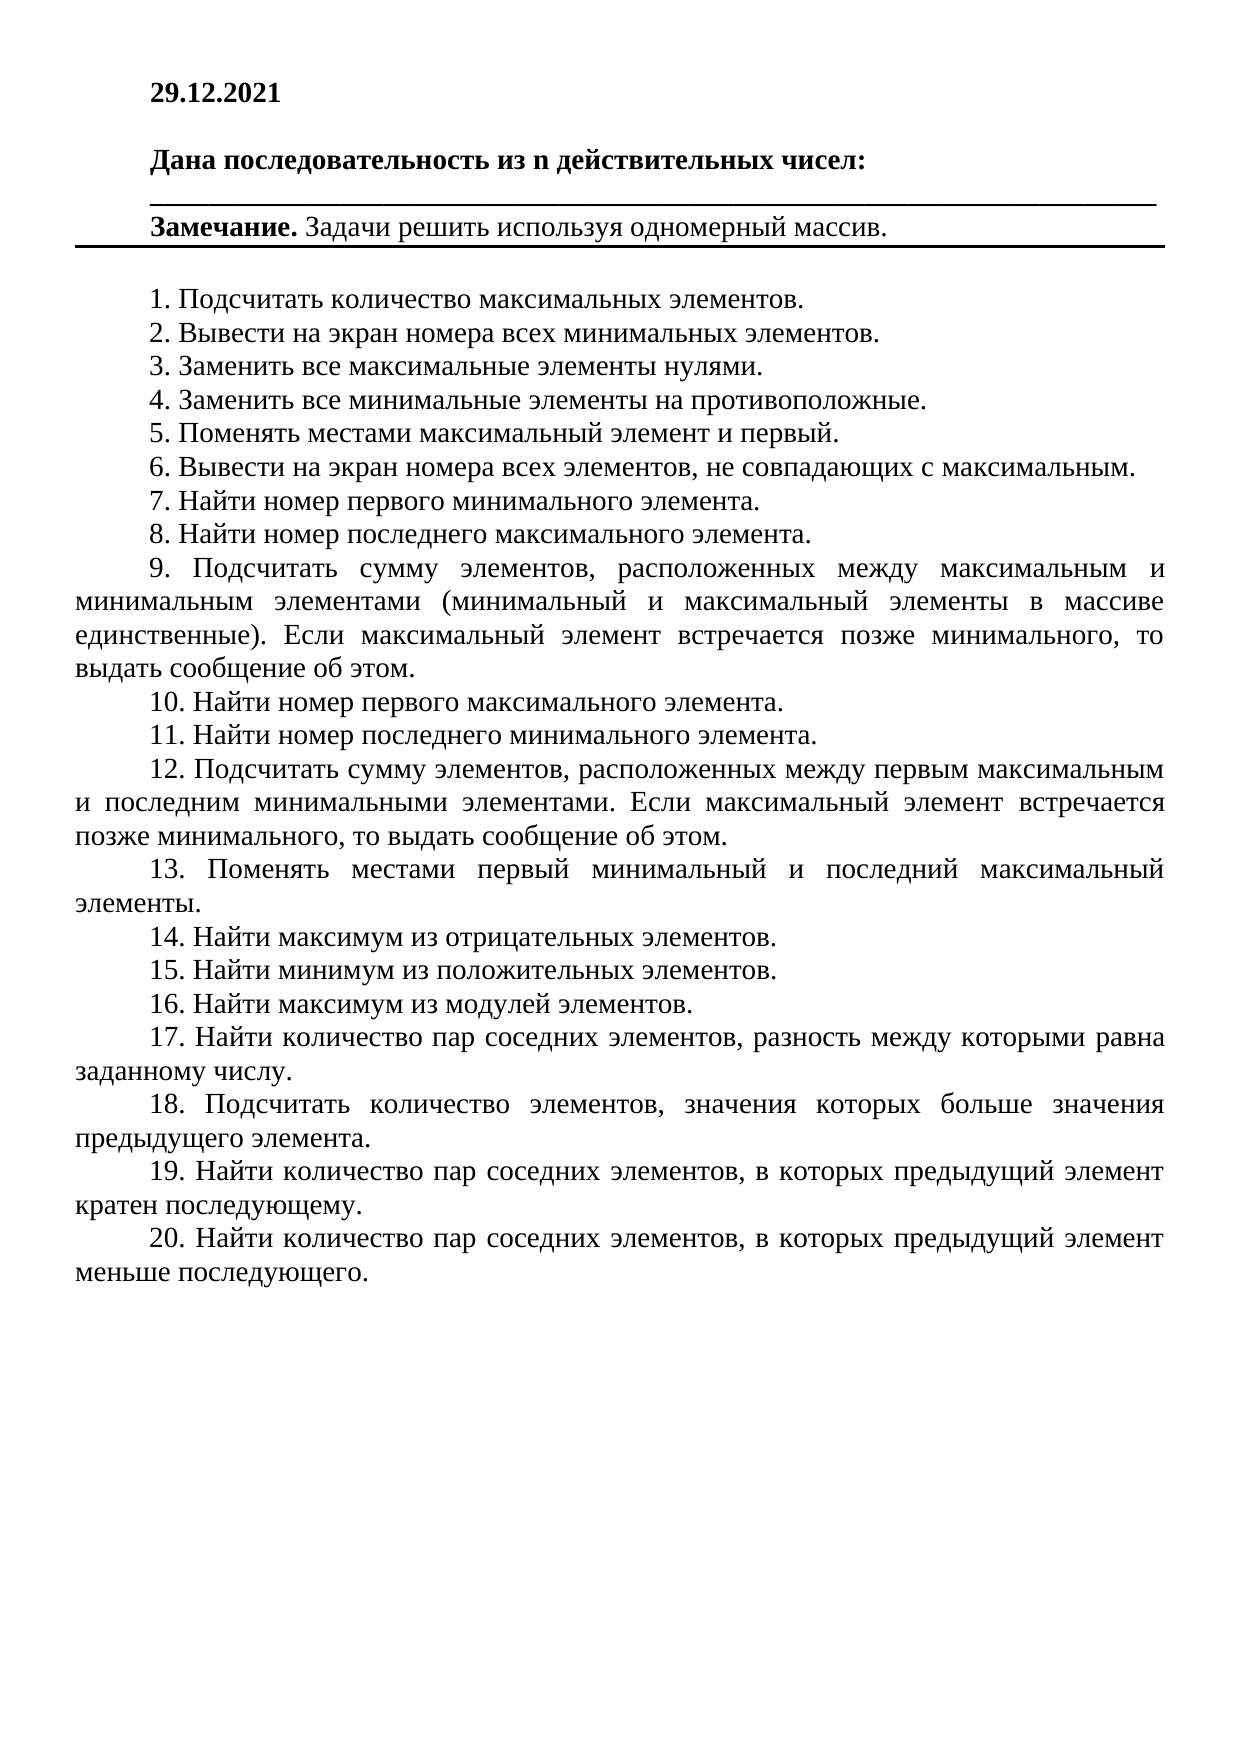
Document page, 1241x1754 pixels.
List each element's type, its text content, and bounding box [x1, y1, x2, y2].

text 29.12.2021 [75, 75, 1165, 108]
text 13. Поменять местами первый минимальный и последний максимальный элементы. [75, 852, 1165, 919]
text 2. Вывести на экран номера всех минимальных элементов. [75, 315, 1165, 348]
text 5. Поменять местами максимальный элемент и первый. [75, 416, 1165, 449]
text 12. Подсчитать сумму элементов, расположенных между первым максимальным и последним минимальными элементами. Если максимальный элемент встречается позже минимального, то выдать сообщение об этом. [75, 751, 1165, 852]
text 14. Найти максимум из отрицательных элементов. [75, 919, 1165, 952]
text 17. Найти количество пар соседних элементов, разность между которыми равна заданному числу. [75, 1019, 1165, 1086]
text 11. Найти номер последнего минимального элемента. [75, 717, 1165, 751]
text 20. Найти количество пар соседних элементов, в которых предыдущий элемент меньше последующего. [75, 1221, 1165, 1288]
text 6. Вывести на экран номера всех элементов, не совпадающих с максимальным. [75, 449, 1165, 483]
text 8. Найти номер последнего максимального элемента. [75, 516, 1165, 550]
text 15. Найти минимум из положительных элементов. [75, 952, 1165, 986]
text 9. Подсчитать сумму элементов, расположенных между максимальным и минимальным элементами (минимальный и максимальный элементы в массиве единственные). Если максимальный элемент встречается позже минимального, то выдать сообщение об этом. [75, 550, 1165, 684]
text 3. Заменить все максимальные элементы нулями. [75, 348, 1165, 382]
text 1. Подсчитать количество максимальных элементов. [75, 281, 1165, 315]
text 19. Найти количество пар соседних элементов, в которых предыдущий элемент кратен последующему. [75, 1153, 1165, 1221]
text 10. Найти номер первого максимального элемента. [75, 684, 1165, 717]
text Дана последовательность из n действительных чисел: [75, 142, 1165, 176]
text Замечание. Задачи решить используя одномерный массив. [75, 209, 1165, 245]
text 16. Найти максимум из модулей элементов. [75, 986, 1165, 1019]
text 7. Найти номер первого минимального элемента. [75, 483, 1165, 516]
text 4. Заменить все минимальные элементы на противоположные. [75, 382, 1165, 416]
text 18. Подсчитать количество элементов, значения которых больше значения предыдущего элемента. [75, 1086, 1165, 1153]
text _____________________________________________________________________ [75, 176, 1165, 209]
